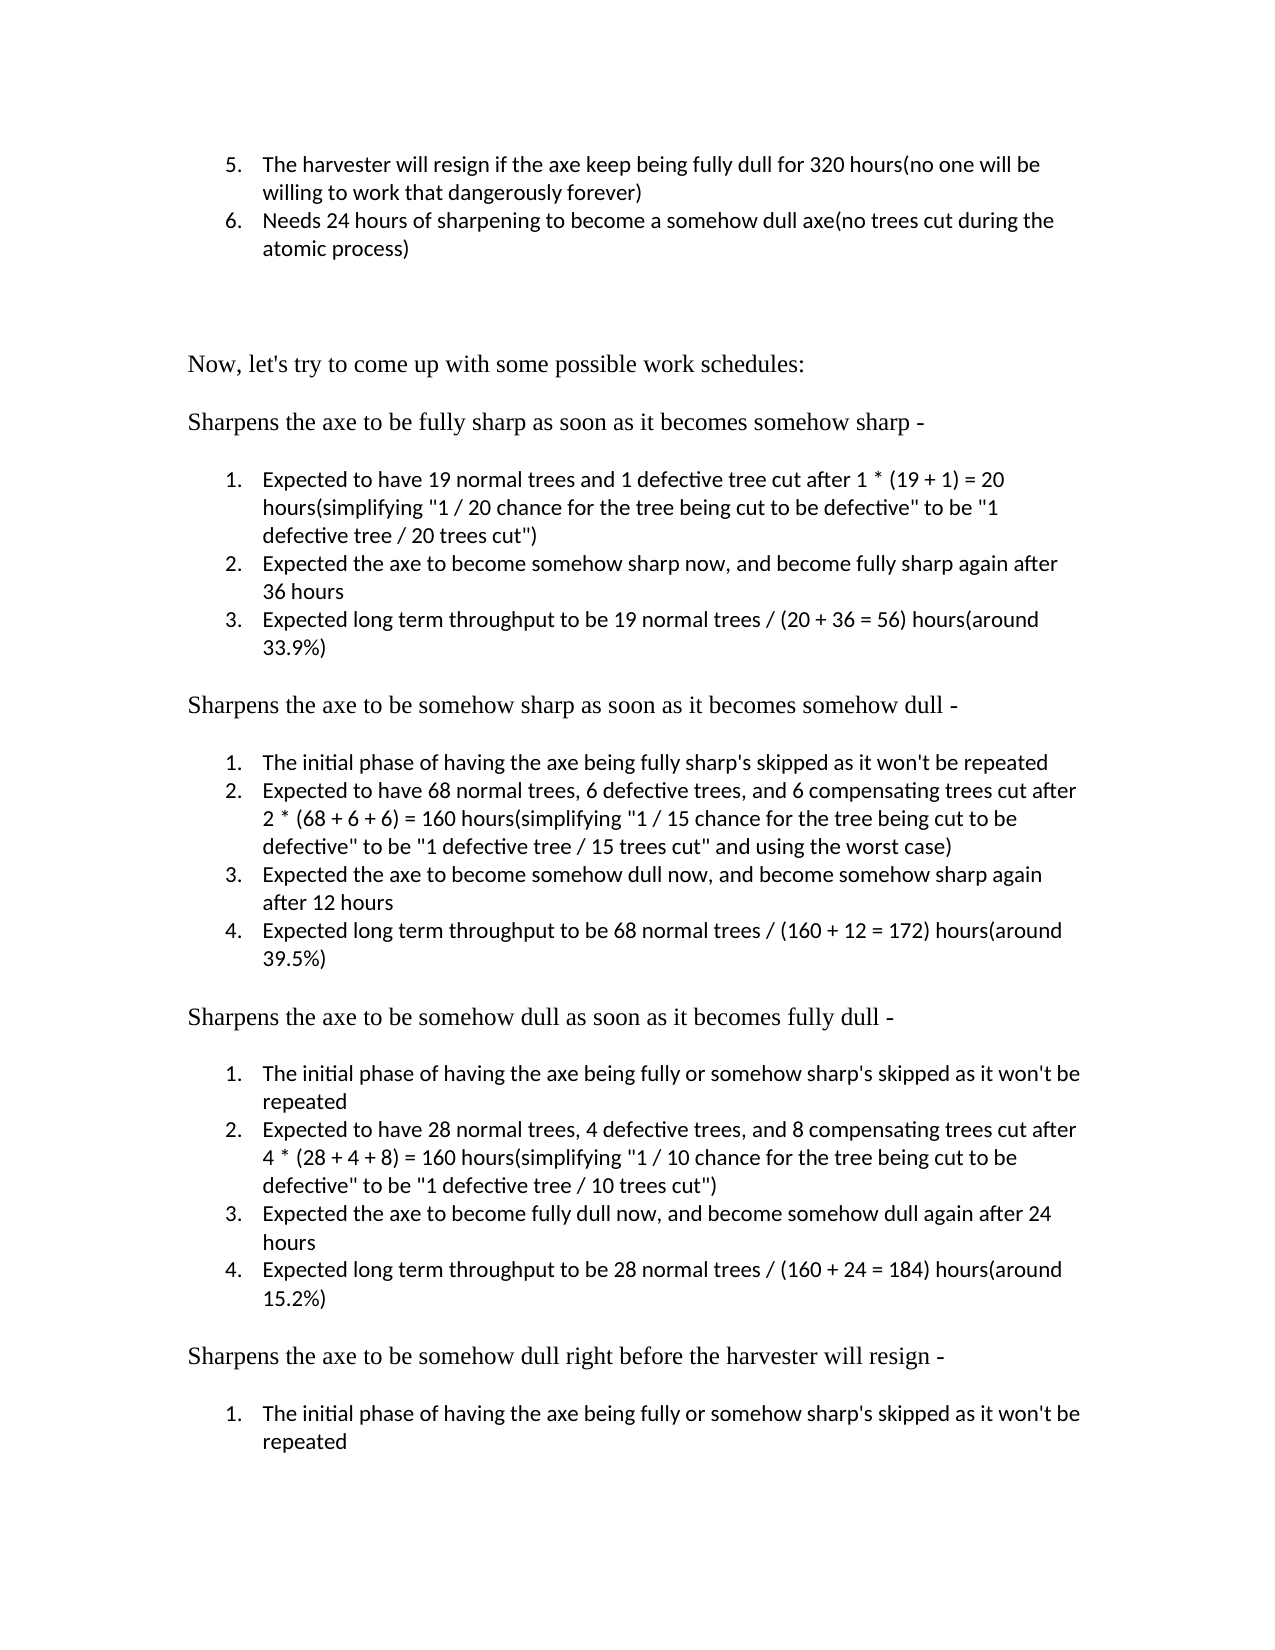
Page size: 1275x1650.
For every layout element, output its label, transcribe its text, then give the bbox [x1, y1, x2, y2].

list Expected long term throughput to be 28 normal trees / (160 + 24 = 184) hours(around 15.2%) [225, 1256, 1087, 1312]
list Expected to have 68 normal trees, 6 defective trees, and 6 compensating trees cut after 2 * (68 + 6 + 6) = 160 hours(simplifying "1 / 15 chance for the tree being cut to be defective" to be "1 defective tree / 15 trees cut" and using the worst case) [225, 776, 1087, 860]
list Expected long term throughput to be 19 normal trees / (20 + 36 = 56) hours(around 33.9%) [225, 605, 1087, 661]
list The harvester will resign if the axe keep being fully dull for 320 hours(no one will be willing to work that dangerously forever) [225, 150, 1087, 206]
text Sharpens the axe to be somehow dull right before the harvester will resign - [187, 1341, 1087, 1369]
list Expected to have 28 normal trees, 4 defective trees, and 8 compensating trees cut after 4 * (28 + 4 + 8) = 160 hours(simplifying "1 / 10 chance for the tree being cut to be defective" to be "1 defective tree / 10 trees cut") [225, 1116, 1087, 1199]
list Expected to have 19 normal trees and 1 defective tree cut after 1 * (19 + 1) = 20 hours(simplifying "1 / 20 chance for the tree being cut to be defective" to be "1 defective tree / 20 trees cut") [225, 465, 1087, 549]
list The initial phase of having the axe being fully or somehow sharp's skipped as it won't be repeated [225, 1399, 1087, 1455]
text Now, let's try to come up with some possible work schedules: [187, 349, 1087, 378]
list The initial phase of having the axe being fully sharp's skipped as it won't be repeated [225, 748, 1087, 776]
list Expected long term throughput to be 68 normal trees / (160 + 12 = 172) hours(around 39.5%) [225, 916, 1087, 972]
text Sharpens the axe to be fully sharp as soon as it becomes somehow sharp - [187, 407, 1087, 436]
text Sharpens the axe to be somehow dull as soon as it becomes fully dull - [187, 1002, 1087, 1030]
list The initial phase of having the axe being fully or somehow sharp's skipped as it won't be repeated [225, 1059, 1087, 1116]
list Needs 24 hours of sharpening to become a somehow dull axe(no trees cut during the atomic process) [225, 206, 1087, 262]
list Expected the axe to become somehow dull now, and become somehow sharp again after 12 hours [225, 860, 1087, 916]
text Sharpens the axe to be somehow sharp as soon as it becomes somehow dull - [187, 690, 1087, 719]
list Expected the axe to become somehow sharp now, and become fully sharp again after 36 hours [225, 549, 1087, 605]
list Expected the axe to become fully dull now, and become somehow dull again after 24 hours [225, 1199, 1087, 1256]
